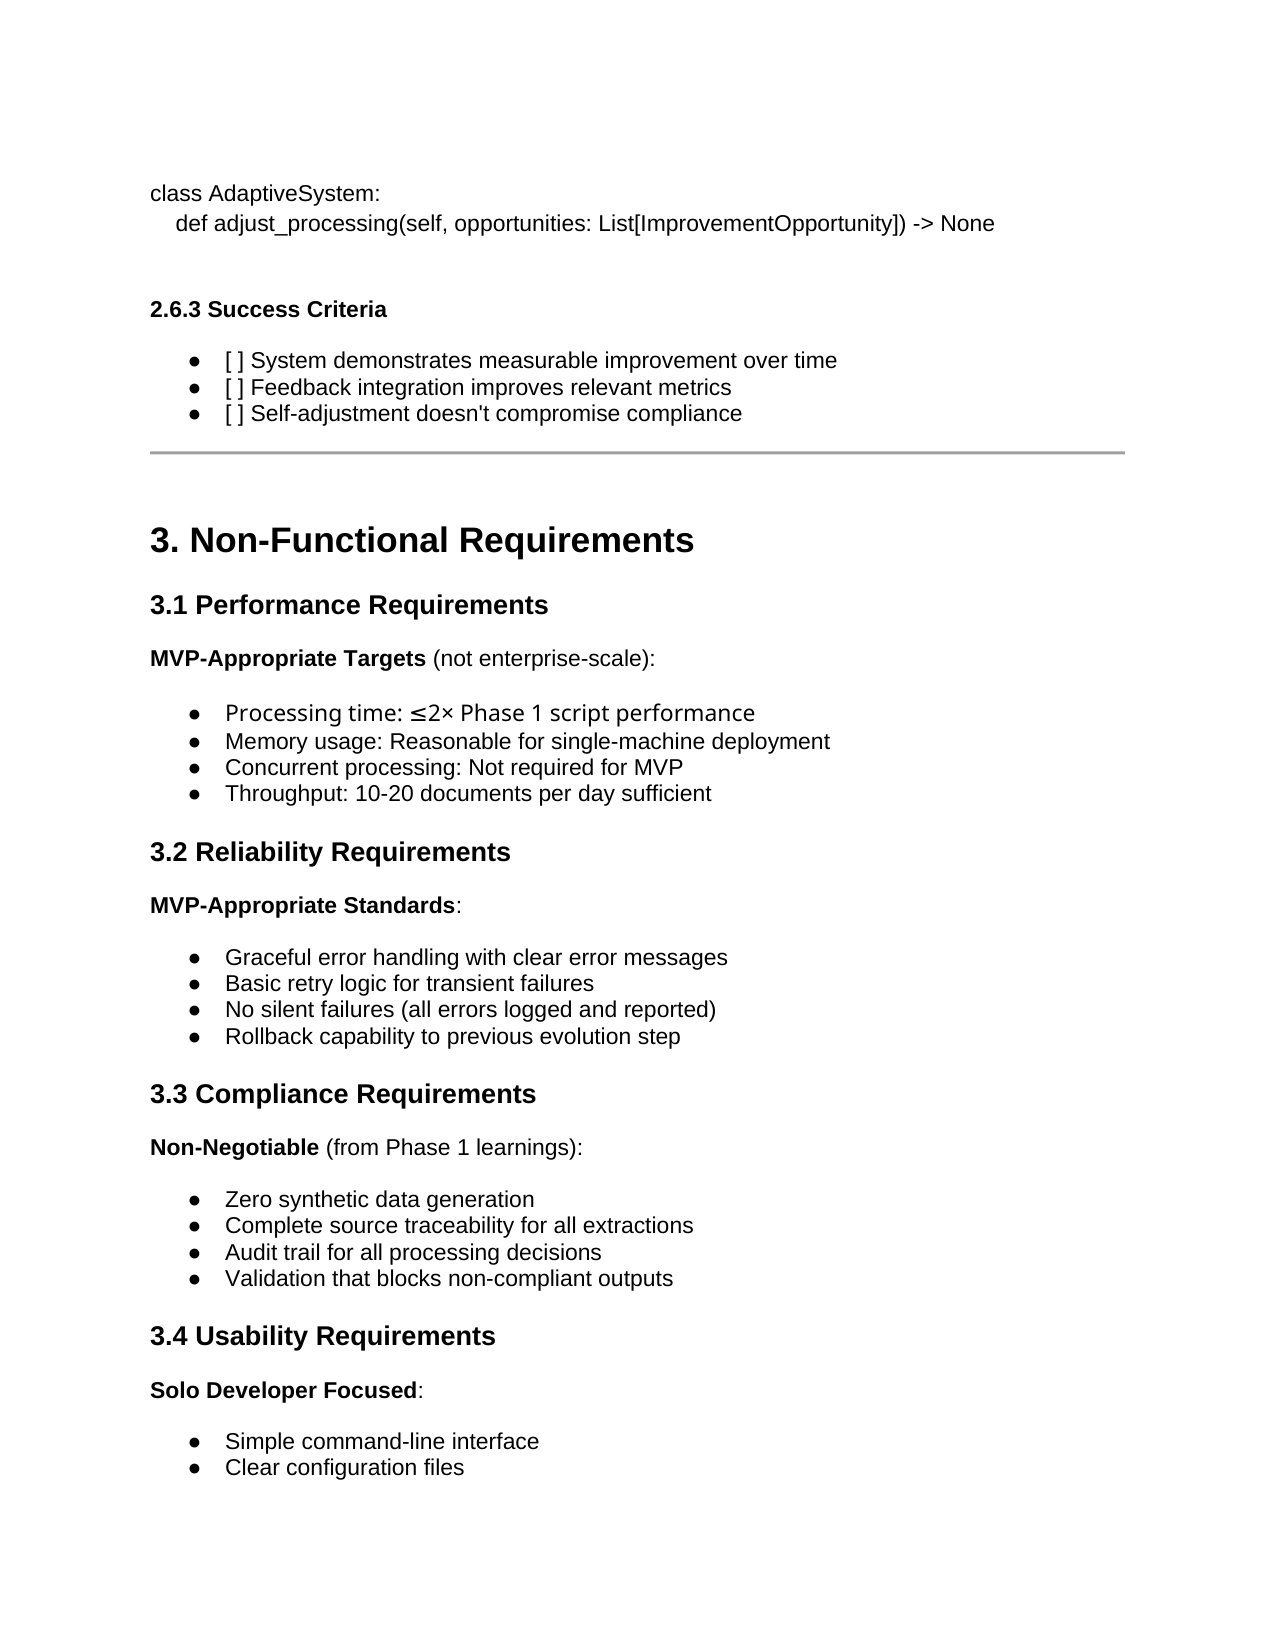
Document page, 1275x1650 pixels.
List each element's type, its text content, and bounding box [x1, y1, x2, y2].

text MVP-Appropriate Targets (not enterprise-scale): [150, 645, 1125, 671]
text Solo Developer Focused: [150, 1377, 1125, 1403]
list Processing time: ≤2× Phase 1 script performance [187, 696, 1125, 728]
list [ ] System demonstrates measurable improvement over time [187, 347, 1125, 373]
subtitle 3.3 Compliance Requirements [150, 1078, 1125, 1109]
subtitle 3.4 Usability Requirements [150, 1320, 1125, 1352]
list [ ] Self-adjustment doesn't compromise compliance [187, 400, 1125, 426]
text MVP-Appropriate Standards: [150, 892, 1125, 918]
subtitle 3. Non-Functional Requirements [150, 519, 1125, 560]
list No silent failures (all errors logged and reported) [187, 996, 1125, 1023]
list Zero synthetic data generation [187, 1186, 1125, 1212]
subtitle 3.1 Performance Requirements [150, 589, 1125, 620]
list Memory usage: Reasonable for single-machine deployment [187, 728, 1125, 754]
list Clear configuration files [187, 1454, 1125, 1481]
list Concurrent processing: Not required for MVP [187, 754, 1125, 780]
list Rollback capability to previous evolution step [187, 1023, 1125, 1049]
list Complete source traceability for all extractions [187, 1212, 1125, 1238]
text class AdaptiveSystem: [150, 180, 1125, 207]
list Simple command-line interface [187, 1428, 1125, 1454]
list Validation that blocks non-compliant outputs [187, 1265, 1125, 1291]
text def adjust_processing(self, opportunities: List[ImprovementOpportunity]) -> None [150, 210, 1125, 237]
subtitle 2.6.3 Success Criteria [150, 296, 1125, 322]
list Audit trail for all processing decisions [187, 1238, 1125, 1265]
subtitle 3.2 Reliability Requirements [150, 836, 1125, 867]
list Throughput: 10-20 documents per day sufficient [187, 780, 1125, 807]
list Basic retry logic for transient failures [187, 970, 1125, 996]
text Non-Negotiable (from Phase 1 learnings): [150, 1134, 1125, 1161]
list Graceful error handling with clear error messages [187, 943, 1125, 970]
list [ ] Feedback integration improves relevant metrics [187, 373, 1125, 400]
